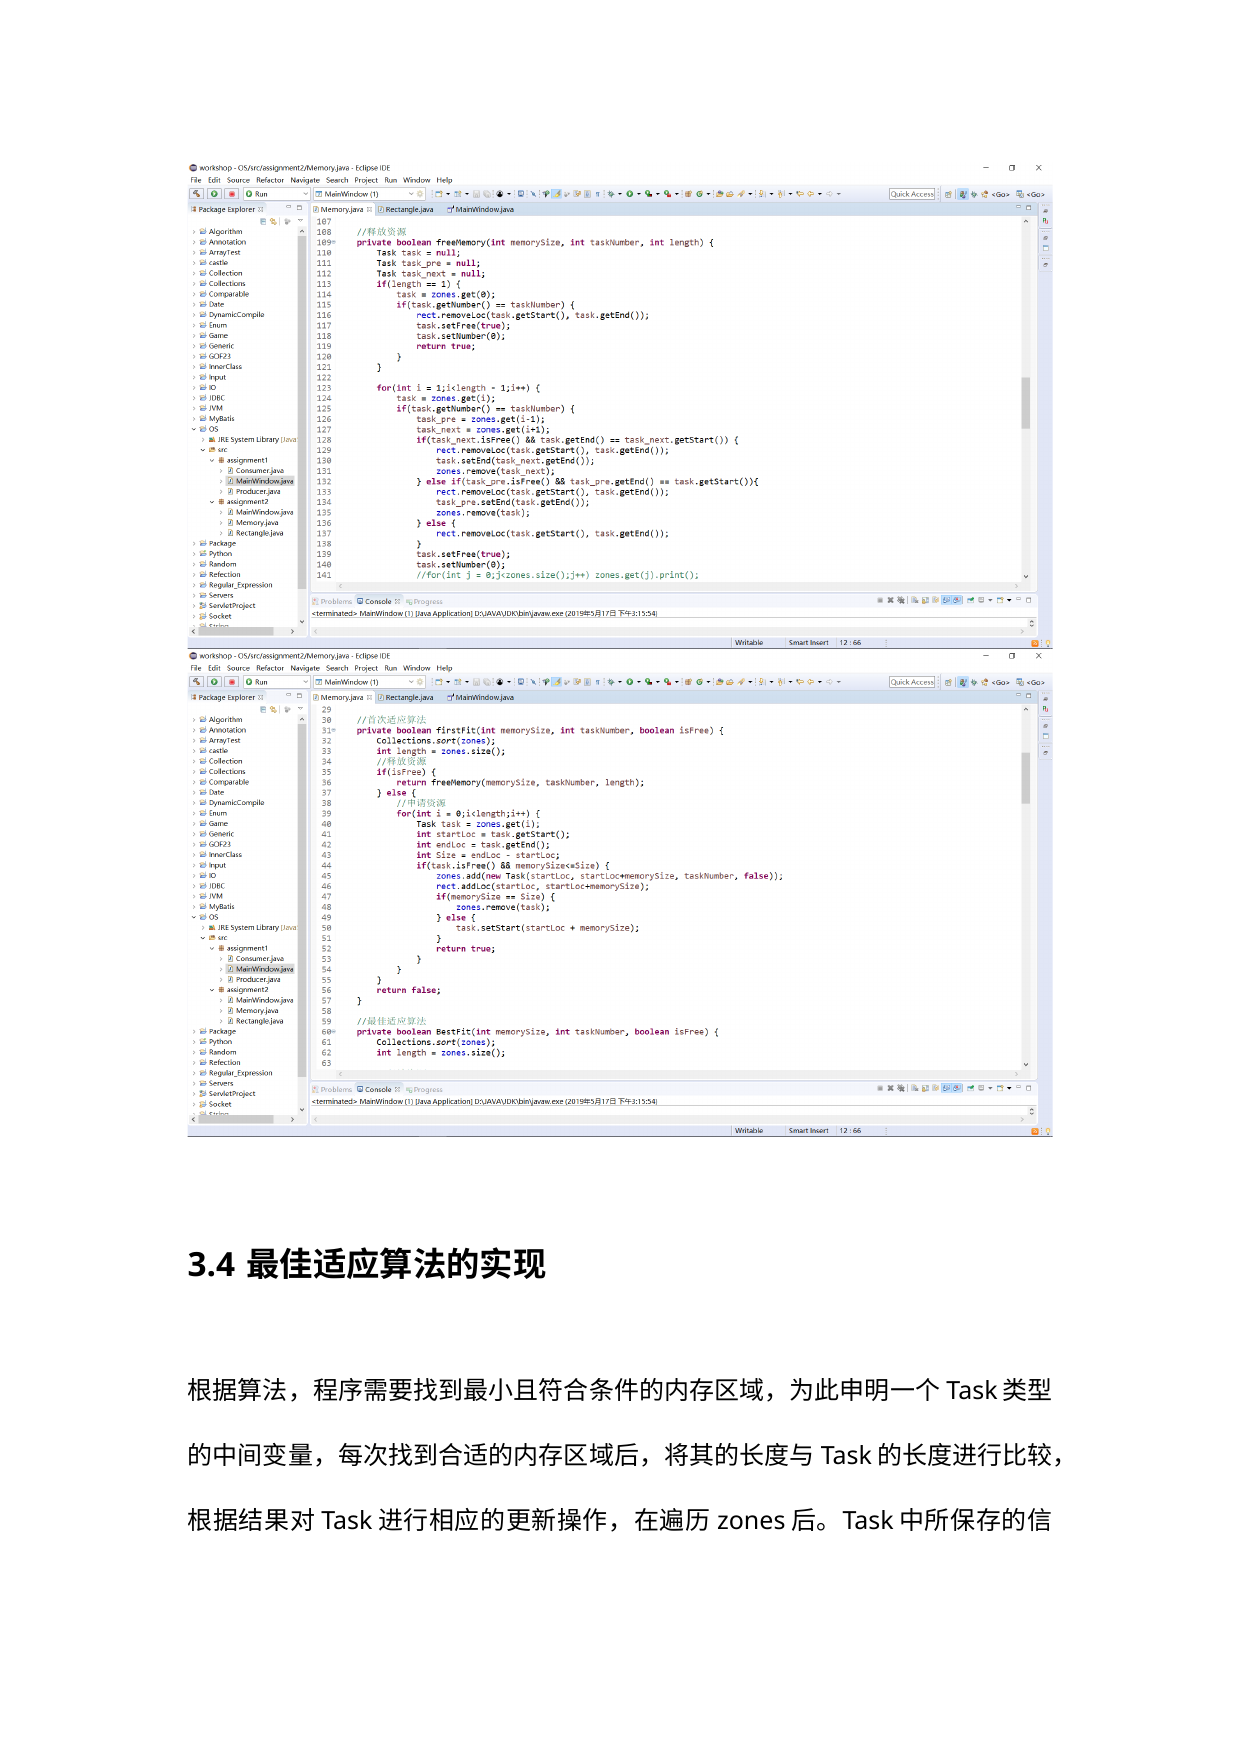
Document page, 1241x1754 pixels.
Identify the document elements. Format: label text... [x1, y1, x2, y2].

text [187, 1356, 1053, 1551]
picture [187, 162, 1053, 1137]
subtitle 最佳适应算法的实现 [187, 1229, 1053, 1294]
